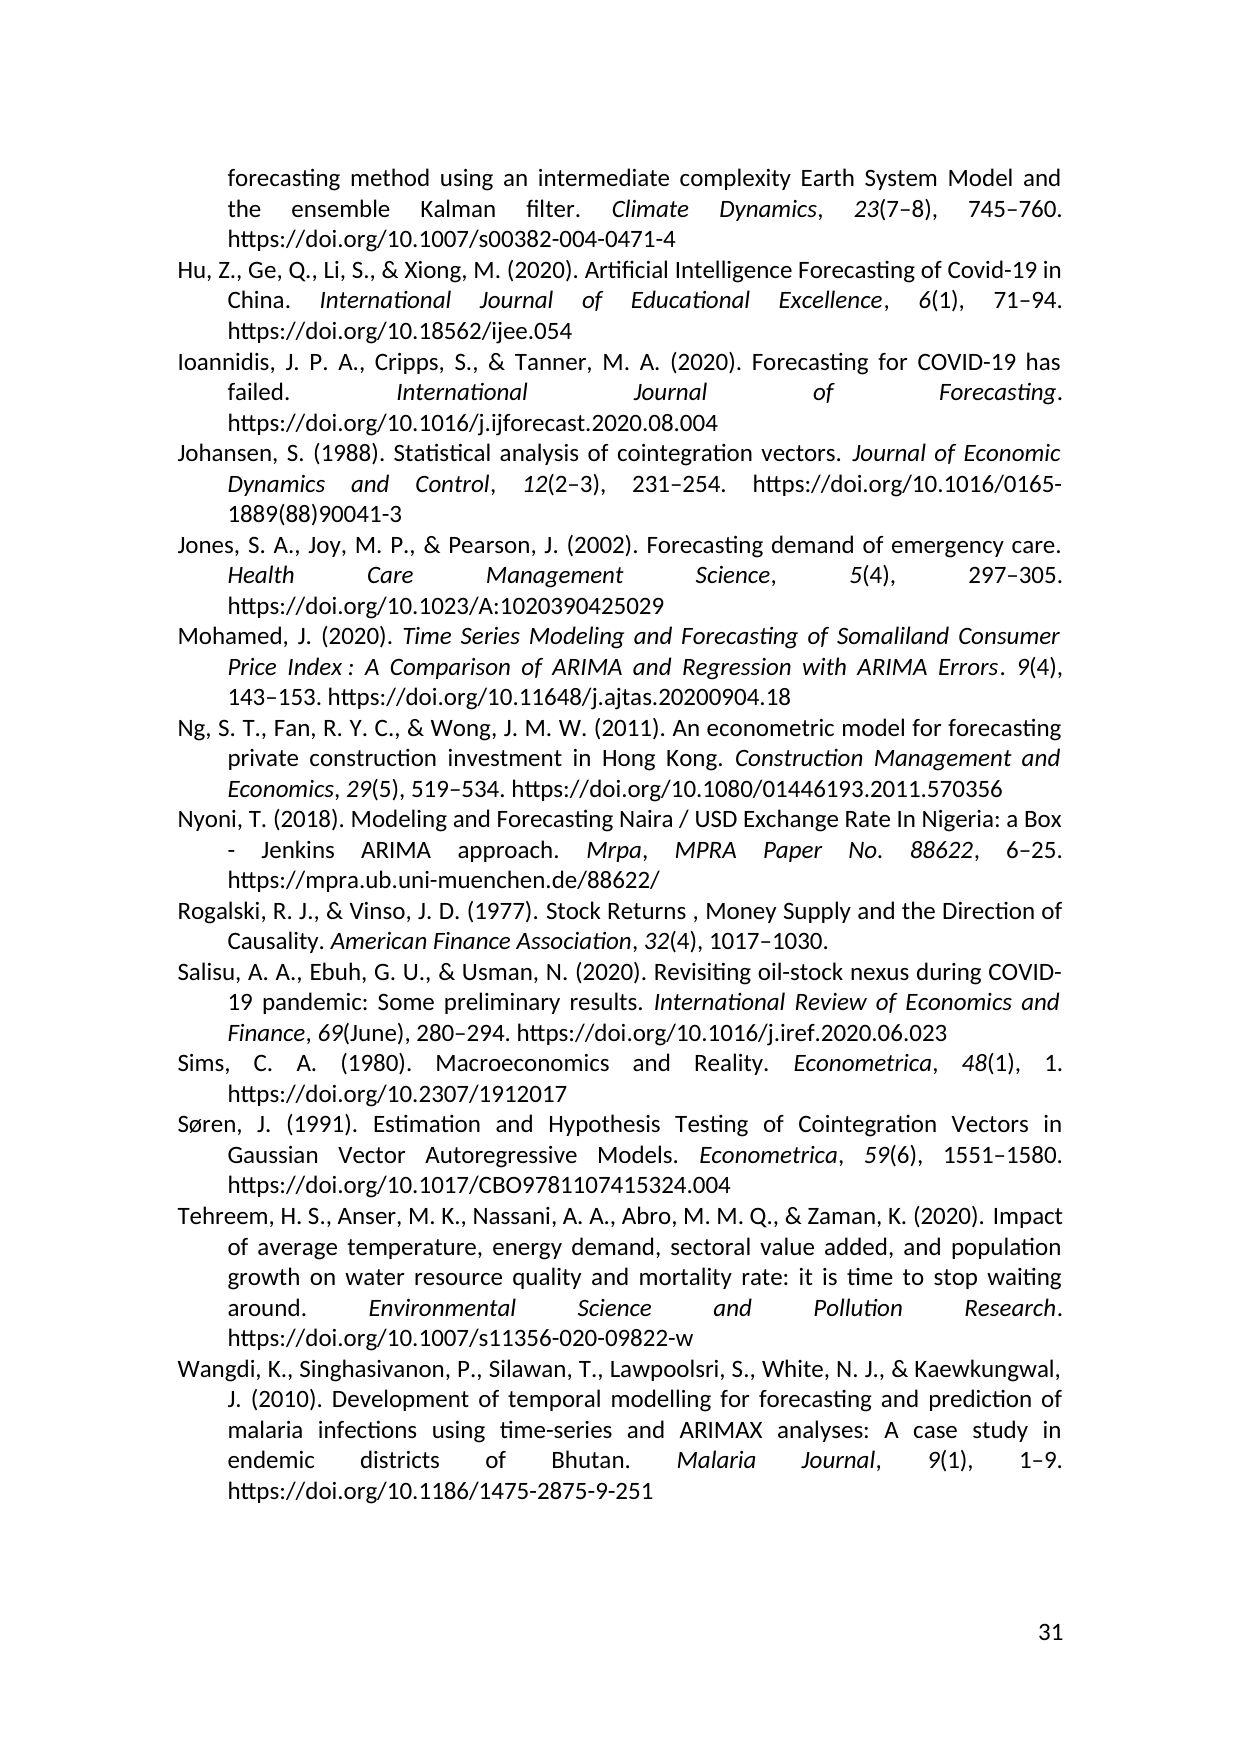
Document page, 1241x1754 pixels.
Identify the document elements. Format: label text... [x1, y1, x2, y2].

text Ioannidis, J. P. A., Cripps, S., & Tanner, M. A. (2020). Forecasting for COVID-19 has failed. International Journal of Forecasting. https://doi.org/10.1016/j.ijforecast.2020.08.004 [177, 346, 1063, 437]
text Wangdi, K., Singhasivanon, P., Silawan, T., Lawpoolsri, S., White, N. J., & Kaewkungwal, J. (2010). Development of temporal modelling for forecasting and prediction of malaria infections using time-series and ARIMAX analyses: A case study in endemic districts of Bhutan. Malaria Journal, 9(1), 1–9. https://doi.org/10.1186/1475-2875-9-251 [177, 1353, 1063, 1505]
text Sims, C. A. (1980). Macroeconomics and Reality. Econometrica, 48(1), 1. https://doi.org/10.2307/1912017 [177, 1048, 1063, 1109]
text Rogalski, R. J., & Vinso, J. D. (1977). Stock Returns , Money Supply and the Direction of Causality. American Finance Association, 32(4), 1017–1030. [177, 895, 1063, 956]
text Søren, J. (1991). Estimation and Hypothesis Testing of Cointegration Vectors in Gaussian Vector Autoregressive Models. Econometrica, 59(6), 1551–1580. https://doi.org/10.1017/CBO9781107415324.004 [177, 1109, 1063, 1200]
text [177, 162, 1063, 254]
text Ng, S. T., Fan, R. Y. C., & Wong, J. M. W. (2011). An econometric model for forecasting private construction investment in Hong Kong. Construction Management and Economics, 29(5), 519–534. https://doi.org/10.1080/01446193.2011.570356 [177, 712, 1063, 803]
text Johansen, S. (1988). Statistical analysis of cointegration vectors. Journal of Economic Dynamics and Control, 12(2–3), 231–254. https://doi.org/10.1016/0165-1889(88)90041-3 [177, 437, 1063, 529]
text Salisu, A. A., Ebuh, G. U., & Usman, N. (2020). Revisiting oil-stock nexus during COVID-19 pandemic: Some preliminary results. International Review of Economics and Finance, 69(June), 280–294. https://doi.org/10.1016/j.iref.2020.06.023 [177, 956, 1063, 1048]
text Hu, Z., Ge, Q., Li, S., & Xiong, M. (2020). Artificial Intelligence Forecasting of Covid-19 in China. International Journal of Educational Excellence, 6(1), 71–94. https://doi.org/10.18562/ijee.054 [177, 254, 1063, 346]
text Jones, S. A., Joy, M. P., & Pearson, J. (2002). Forecasting demand of emergency care. Health Care Management Science, 5(4), 297–305. https://doi.org/10.1023/A:1020390425029 [177, 529, 1063, 620]
text Tehreem, H. S., Anser, M. K., Nassani, A. A., Abro, M. M. Q., & Zaman, K. (2020). Impact of average temperature, energy demand, sectoral value added, and population growth on water resource quality and mortality rate: it is time to stop waiting around. Environmental Science and Pollution Research. https://doi.org/10.1007/s11356-020-09822-w [177, 1200, 1063, 1353]
text Nyoni, T. (2018). Modeling and Forecasting Naira / USD Exchange Rate In Nigeria: a Box - Jenkins ARIMA approach. Mrpa, MPRA Paper No. 88622, 6–25. https://mpra.ub.uni-muenchen.de/88622/ [177, 803, 1063, 895]
text Mohamed, J. (2020). Time Series Modeling and Forecasting of Somaliland Consumer Price Index : A Comparison of ARIMA and Regression with ARIMA Errors. 9(4), 143–153. https://doi.org/10.11648/j.ajtas.20200904.18 [177, 620, 1063, 712]
